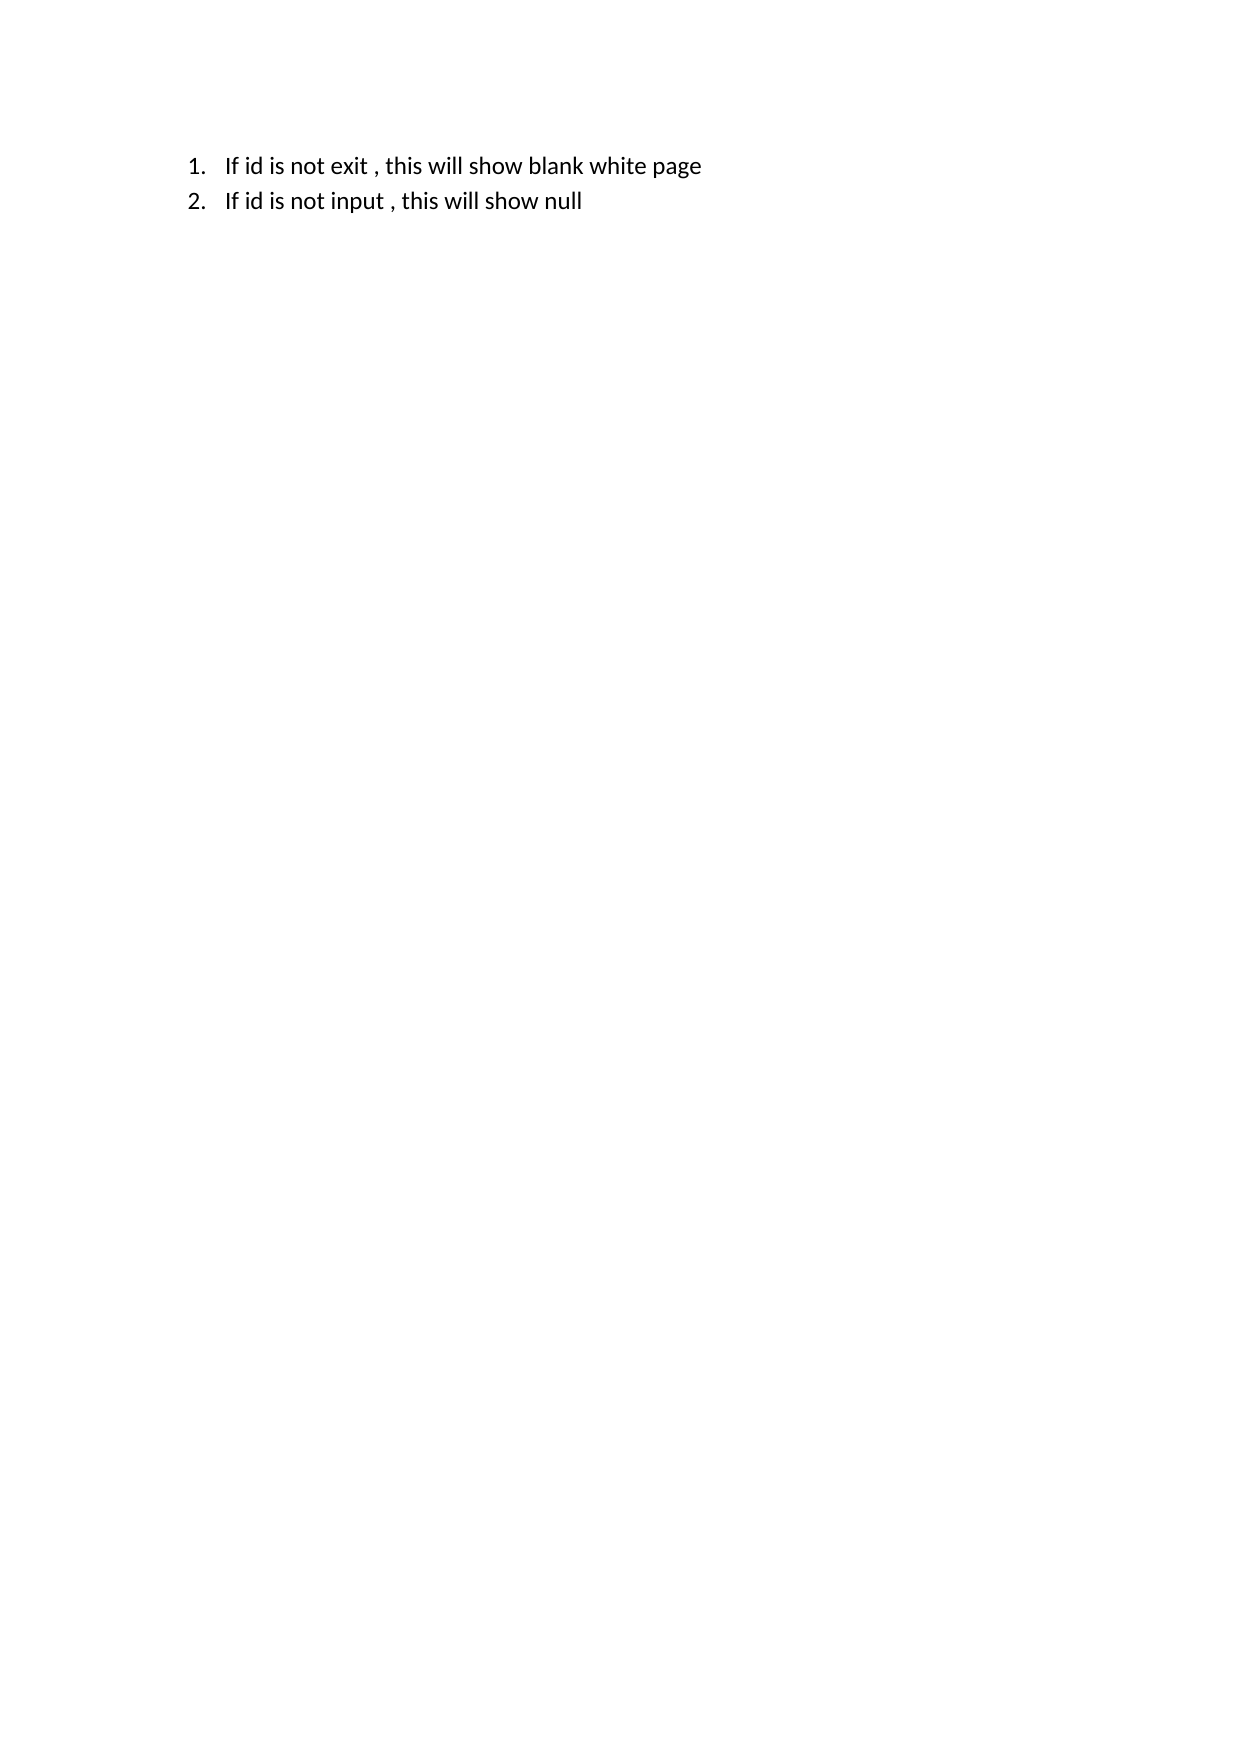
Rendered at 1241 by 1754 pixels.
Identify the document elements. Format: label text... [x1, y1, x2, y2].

list If id is not exit , this will show blank white page [187, 150, 1090, 181]
list If id is not input , this will show null [187, 185, 1090, 216]
